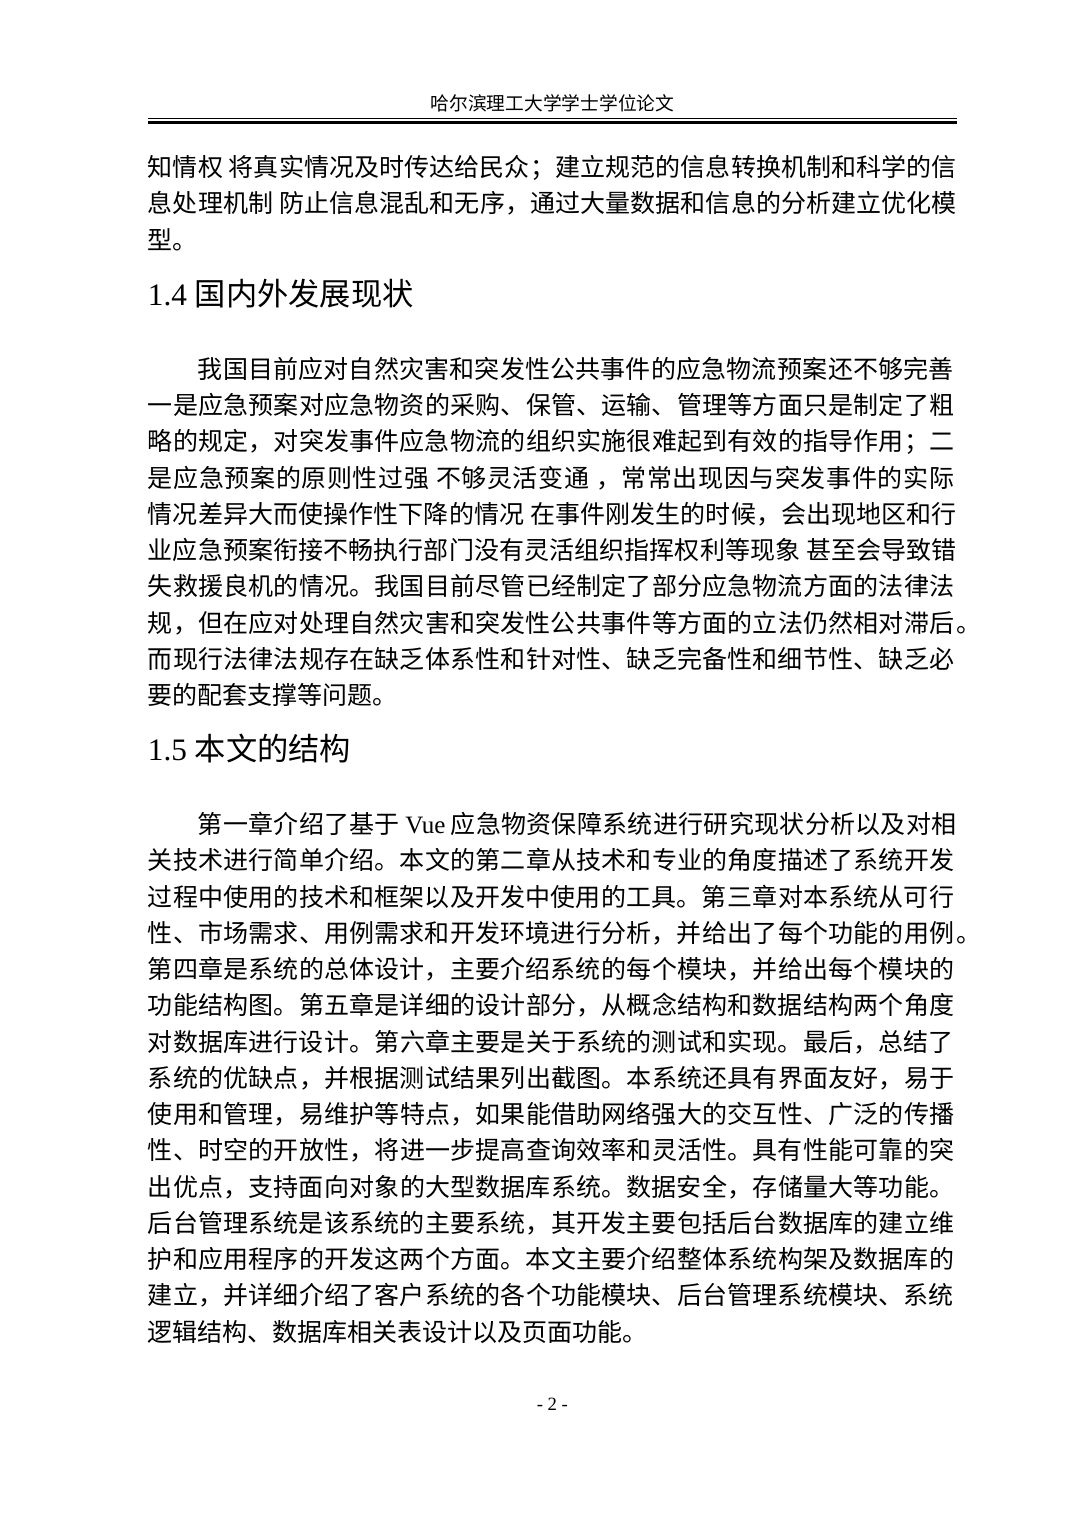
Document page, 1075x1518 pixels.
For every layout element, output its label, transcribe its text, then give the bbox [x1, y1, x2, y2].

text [148, 148, 957, 256]
text 第一章介绍了基于Vue应急物资保障系统进行研究现状分析以及对相关技术进行简单介绍。本文的第二章从技术和专业的角度描述了系统开发过程中使用的技术和框架以及开发中使用的工具。第三章对本系统从可行性、市场需求、用例需求和开发环境进行分析，并给出了每个功能的用例。第四章是系统的总体设计，主要介绍系统的每个模块，并给出每个模块的功能结构图。第五章是详细的设计部分，从概念结构和数据结构两个角度对数据库进行设计。第六章主要是关于系统的测试和实现。最后，总结了系统的优缺点，并根据测试结果列出截图。本系统还具有界面友好，易于使用和管理，易维护等特点，如果能借助网络强大的交互性、广泛的传播性、时空的开放性，将进一步提高查询效率和灵活性。具有性能可靠的突出优点，支持面向对象的大型数据库系统。数据安全，存储量大等功能。后台管理系统是该系统的主要系统，其开发主要包括后台数据库的建立维护和应用程序的开发这两个方面。本文主要介绍整体系统构架及数据库的建立，并详细介绍了客户系统的各个功能模块、后台管理系统模块、系统逻辑结构、数据库相关表设计以及页面功能。 [148, 804, 957, 1348]
text 我国目前应对自然灾害和突发性公共事件的应急物流预案还不够完善。一是应急预案对应急物资的采购、保管、运输、管理等方面只是制定了粗略的规定，对突发事件应急物流的组织实施很难起到有效的指导作用；二是应急预案的原则性过强 不够灵活变通 ，常常出现因与突发事件的实际情况差异大而使操作性下降的情况 在事件刚发生的时候，会出现地区和行业应急预案衔接不畅执行部门没有灵活组织指挥权利等现象 甚至会导致错失救援良机的情况。我国目前尽管已经制定了部分应急物流方面的法律法规，但在应对处理自然灾害和突发性公共事件等方面的立法仍然相对滞后。而现行法律法规存在缺乏体系性和针对性、缺乏完备性和细节性、缺乏必要的配套支撑等问题。 [148, 349, 957, 712]
subtitle 本文的结构 [148, 724, 957, 769]
subtitle 国内外发展现状 [148, 269, 957, 314]
